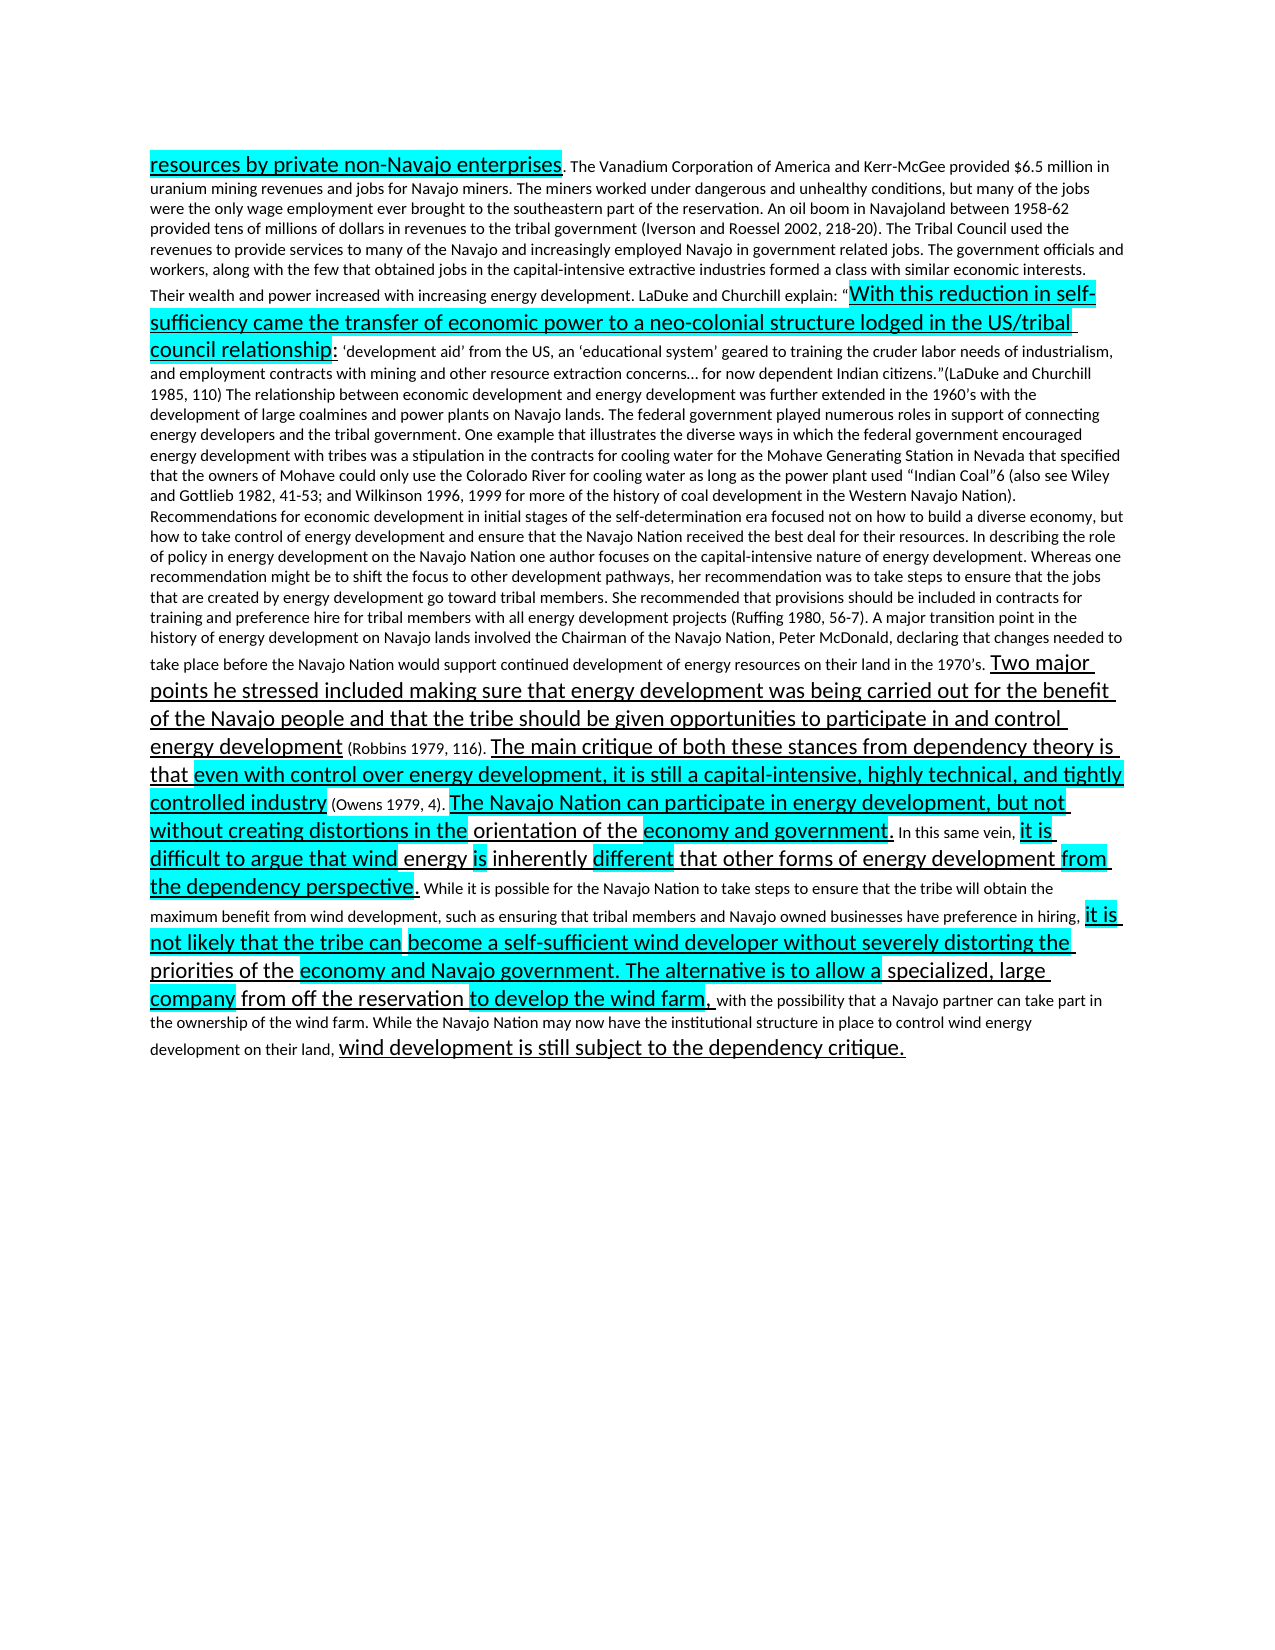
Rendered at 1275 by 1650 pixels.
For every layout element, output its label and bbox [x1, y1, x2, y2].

text [150, 150, 1125, 1061]
